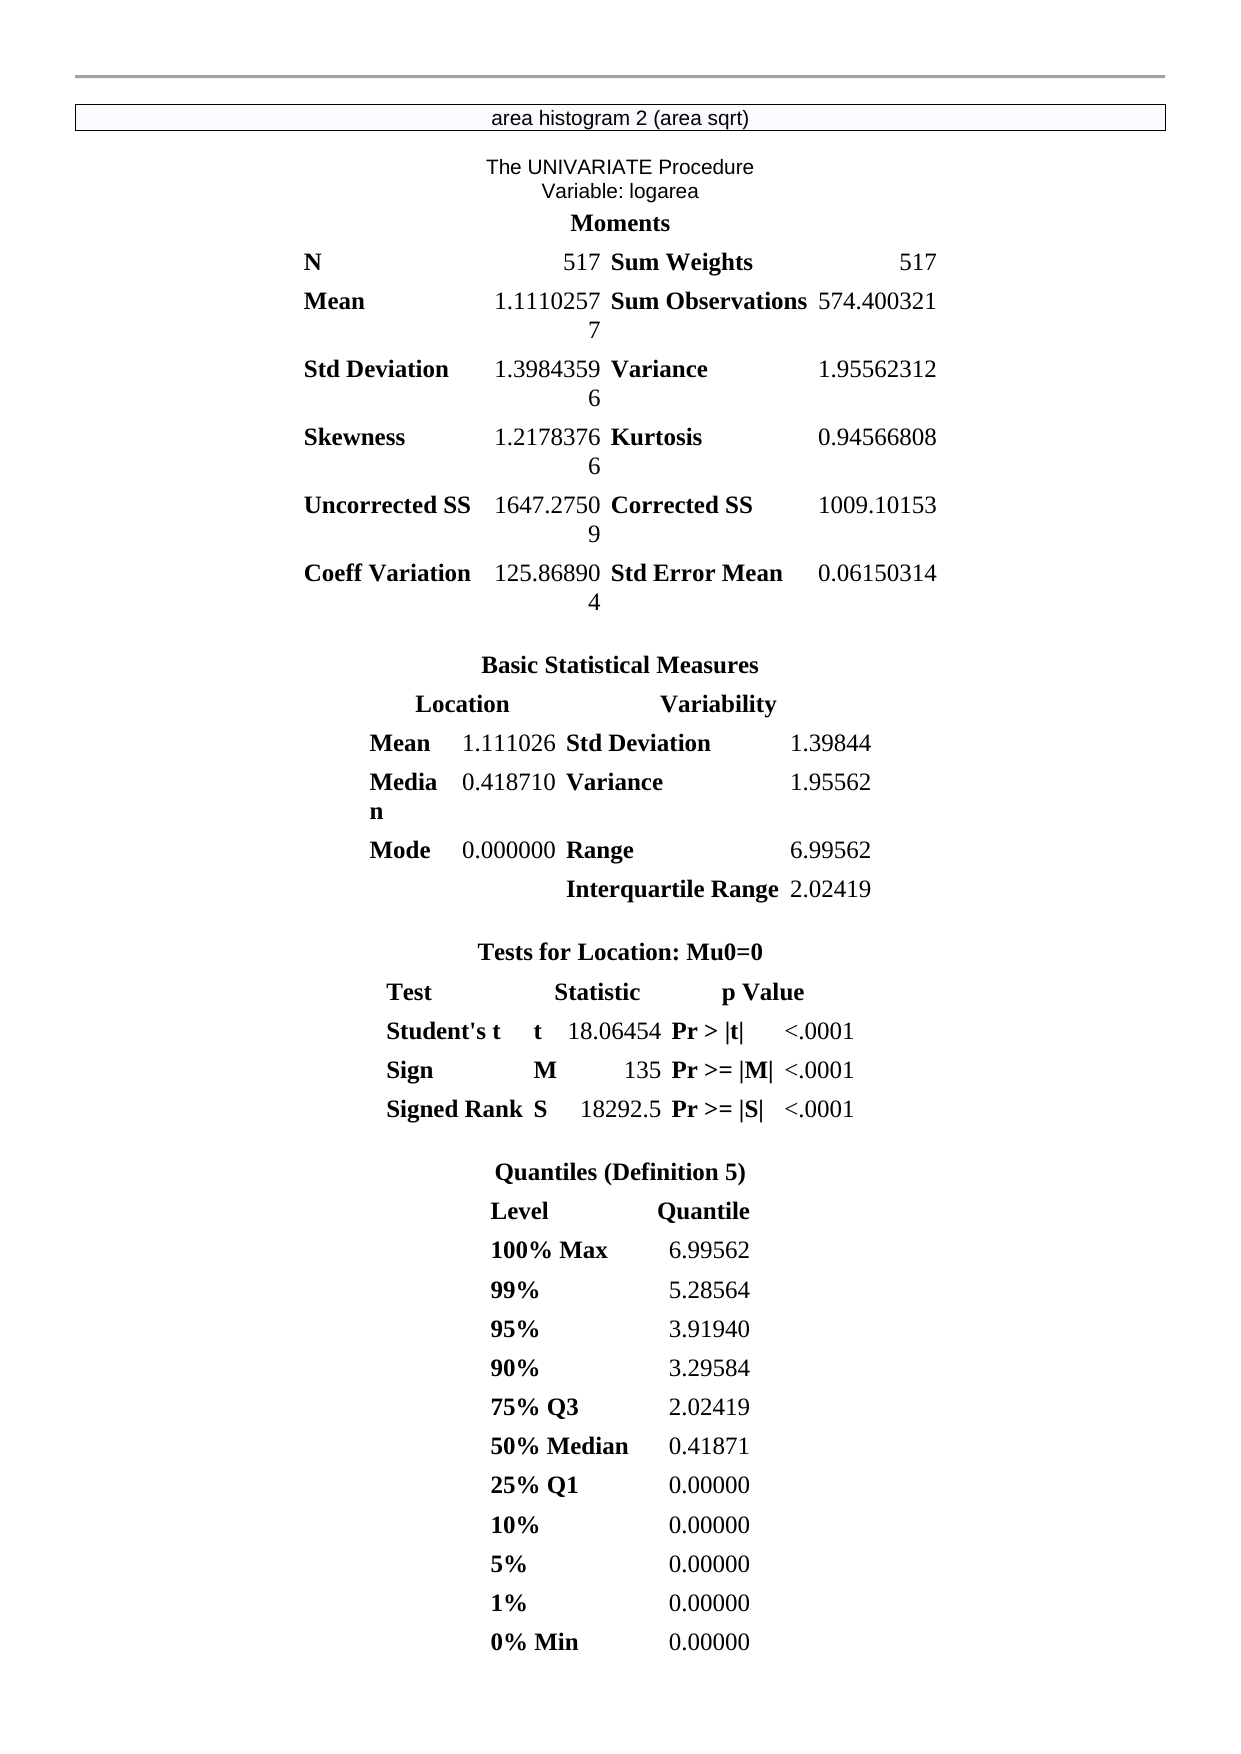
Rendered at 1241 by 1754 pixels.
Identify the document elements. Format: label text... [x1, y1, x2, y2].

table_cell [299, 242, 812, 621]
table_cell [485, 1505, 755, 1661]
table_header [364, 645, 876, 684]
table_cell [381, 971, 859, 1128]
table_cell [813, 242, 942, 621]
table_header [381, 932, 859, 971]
text Variable: logarea [75, 179, 1165, 203]
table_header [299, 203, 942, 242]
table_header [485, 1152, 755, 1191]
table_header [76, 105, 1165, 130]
text The UNIVARIATE Procedure [75, 155, 1165, 179]
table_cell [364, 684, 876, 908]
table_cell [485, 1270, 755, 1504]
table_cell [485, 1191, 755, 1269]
